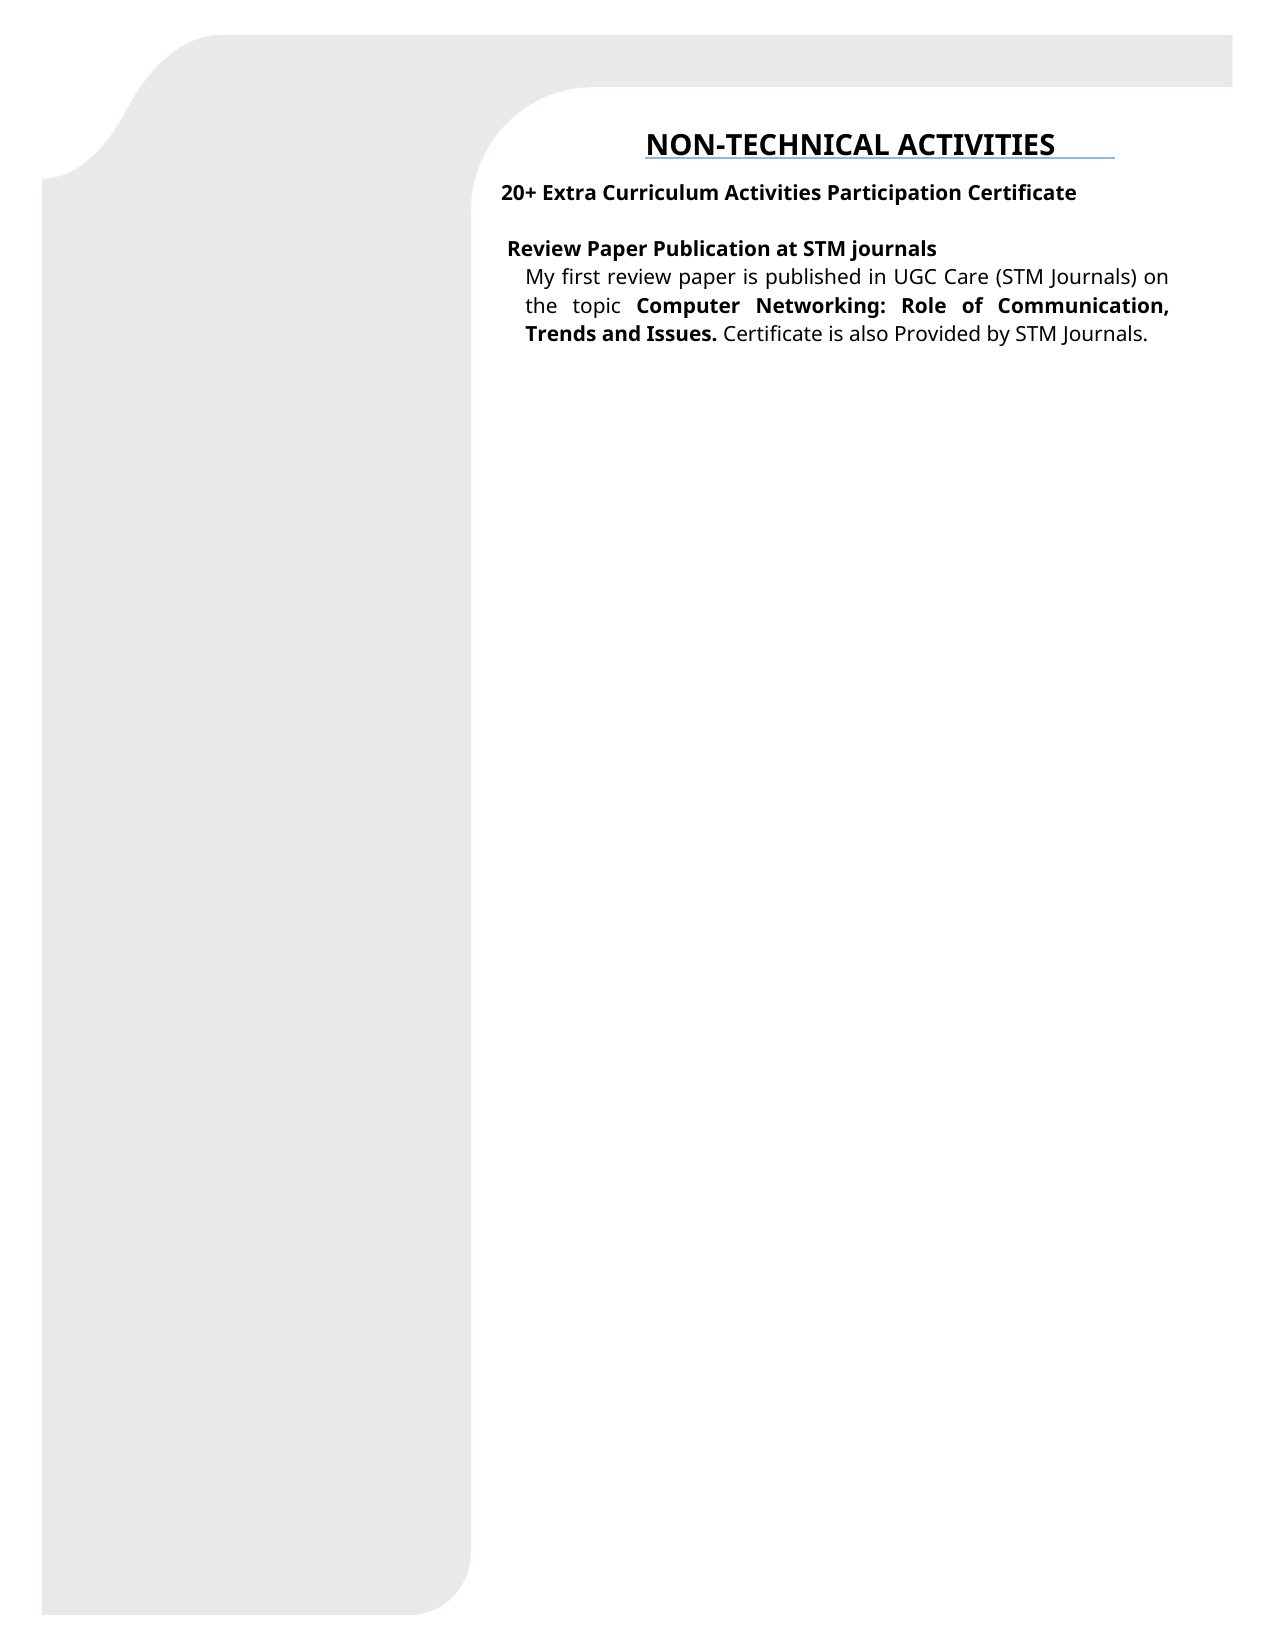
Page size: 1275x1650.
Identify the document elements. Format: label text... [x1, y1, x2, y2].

text My first review paper is published in UGC Care (STM Journals) on the topic Computer Networking: Role of Communication, Trends and Issues. Certificate is also Provided by STM Journals. [525, 262, 1170, 348]
text Review Paper Publication at STM journals [76, 234, 1146, 262]
picture [42, 35, 1233, 1615]
subtitle NON-TECHNICAL ACTIVITIES [76, 124, 1187, 163]
subtitle 20+ Extra Curriculum Activities Participation Certificate [76, 180, 1187, 206]
